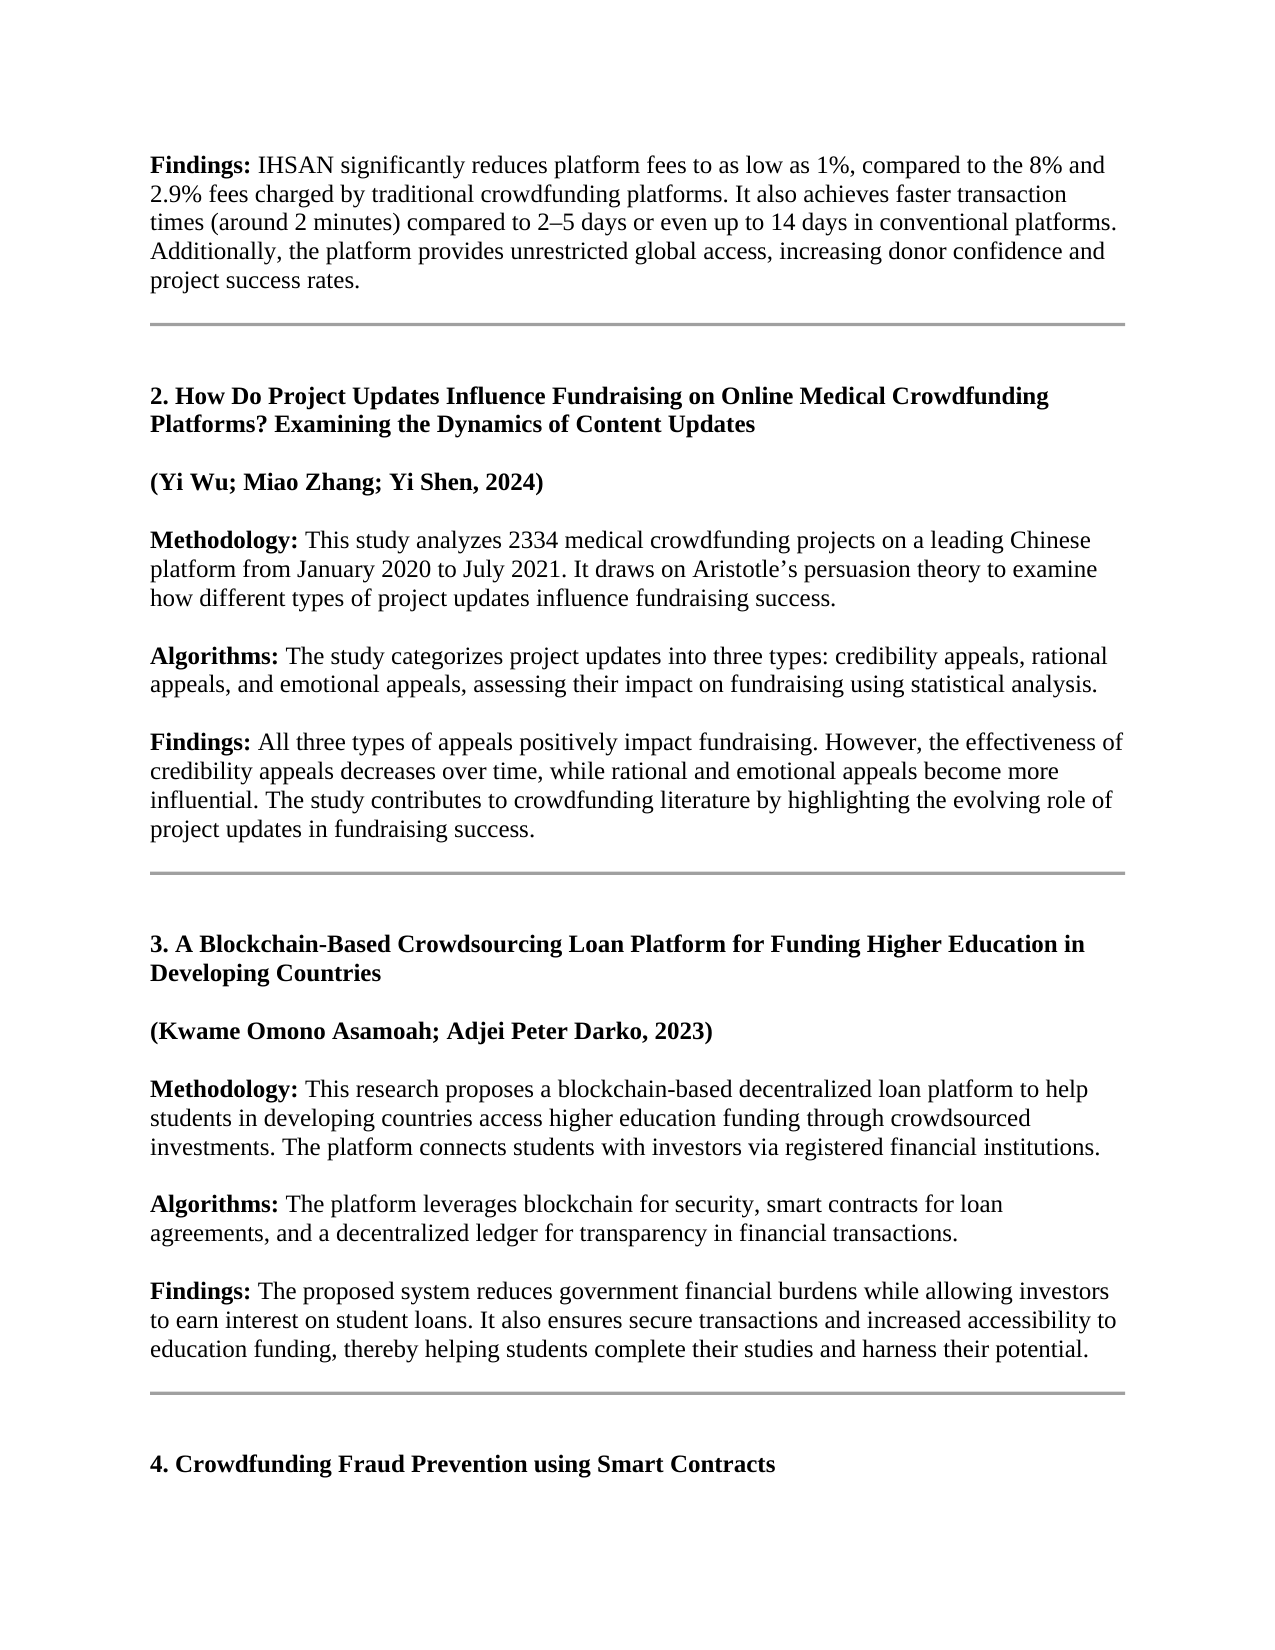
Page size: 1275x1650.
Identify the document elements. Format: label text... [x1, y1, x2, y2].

text Methodology: This study analyzes 2334 medical crowdfunding projects on a leading Chinese platform from January 2020 to July 2021. It draws on Aristotle’s persuasion theory to examine how different types of project updates influence fundraising success. [150, 525, 1125, 612]
text Findings: IHSAN significantly reduces platform fees to as low as 1%, compared to the 8% and 2.9% fees charged by traditional crowdfunding platforms. It also achieves faster transaction times (around 2 minutes) compared to 2–5 days or even up to 14 days in conventional platforms. Additionally, the platform provides unrestricted global access, increasing donor confidence and project success rates. [150, 150, 1125, 294]
text Findings: The proposed system reduces government financial burdens while allowing investors to earn interest on student loans. It also ensures secure transactions and increased accessibility to education funding, thereby helping students complete their studies and harness their potential. [150, 1276, 1125, 1362]
text Findings: All three types of appeals positively impact fundraising. However, the effectiveness of credibility appeals decreases over time, while rational and emotional appeals become more influential. The study contributes to crowdfunding literature by highlighting the evolving role of project updates in fundraising success. [150, 727, 1125, 842]
text 2. How Do Project Updates Influence Fundraising on Online Medical Crowdfunding Platforms? Examining the Dynamics of Content Updates [150, 381, 1125, 438]
text Methodology: This research proposes a blockchain-based decentralized loan platform to help students in developing countries access higher education funding through crowdsourced investments. The platform connects students with investors via registered financial institutions. [150, 1074, 1125, 1160]
text (Kwame Omono Asamoah; Adjei Peter Darko, 2023) [150, 1016, 1125, 1045]
text 4. Crowdfunding Fraud Prevention using Smart Contracts [150, 1449, 1125, 1478]
text 3. A Blockchain-Based Crowdsourcing Loan Platform for Funding Higher Education in Developing Countries [150, 929, 1125, 987]
text Algorithms: The platform leverages blockchain for security, smart contracts for loan agreements, and a decentralized ledger for transparency in financial transactions. [150, 1189, 1125, 1247]
text Algorithms: The study categorizes project updates into three types: credibility appeals, rational appeals, and emotional appeals, assessing their impact on fundraising using statistical analysis. [150, 641, 1125, 698]
text (Yi Wu; Miao Zhang; Yi Shen, 2024) [150, 467, 1125, 496]
